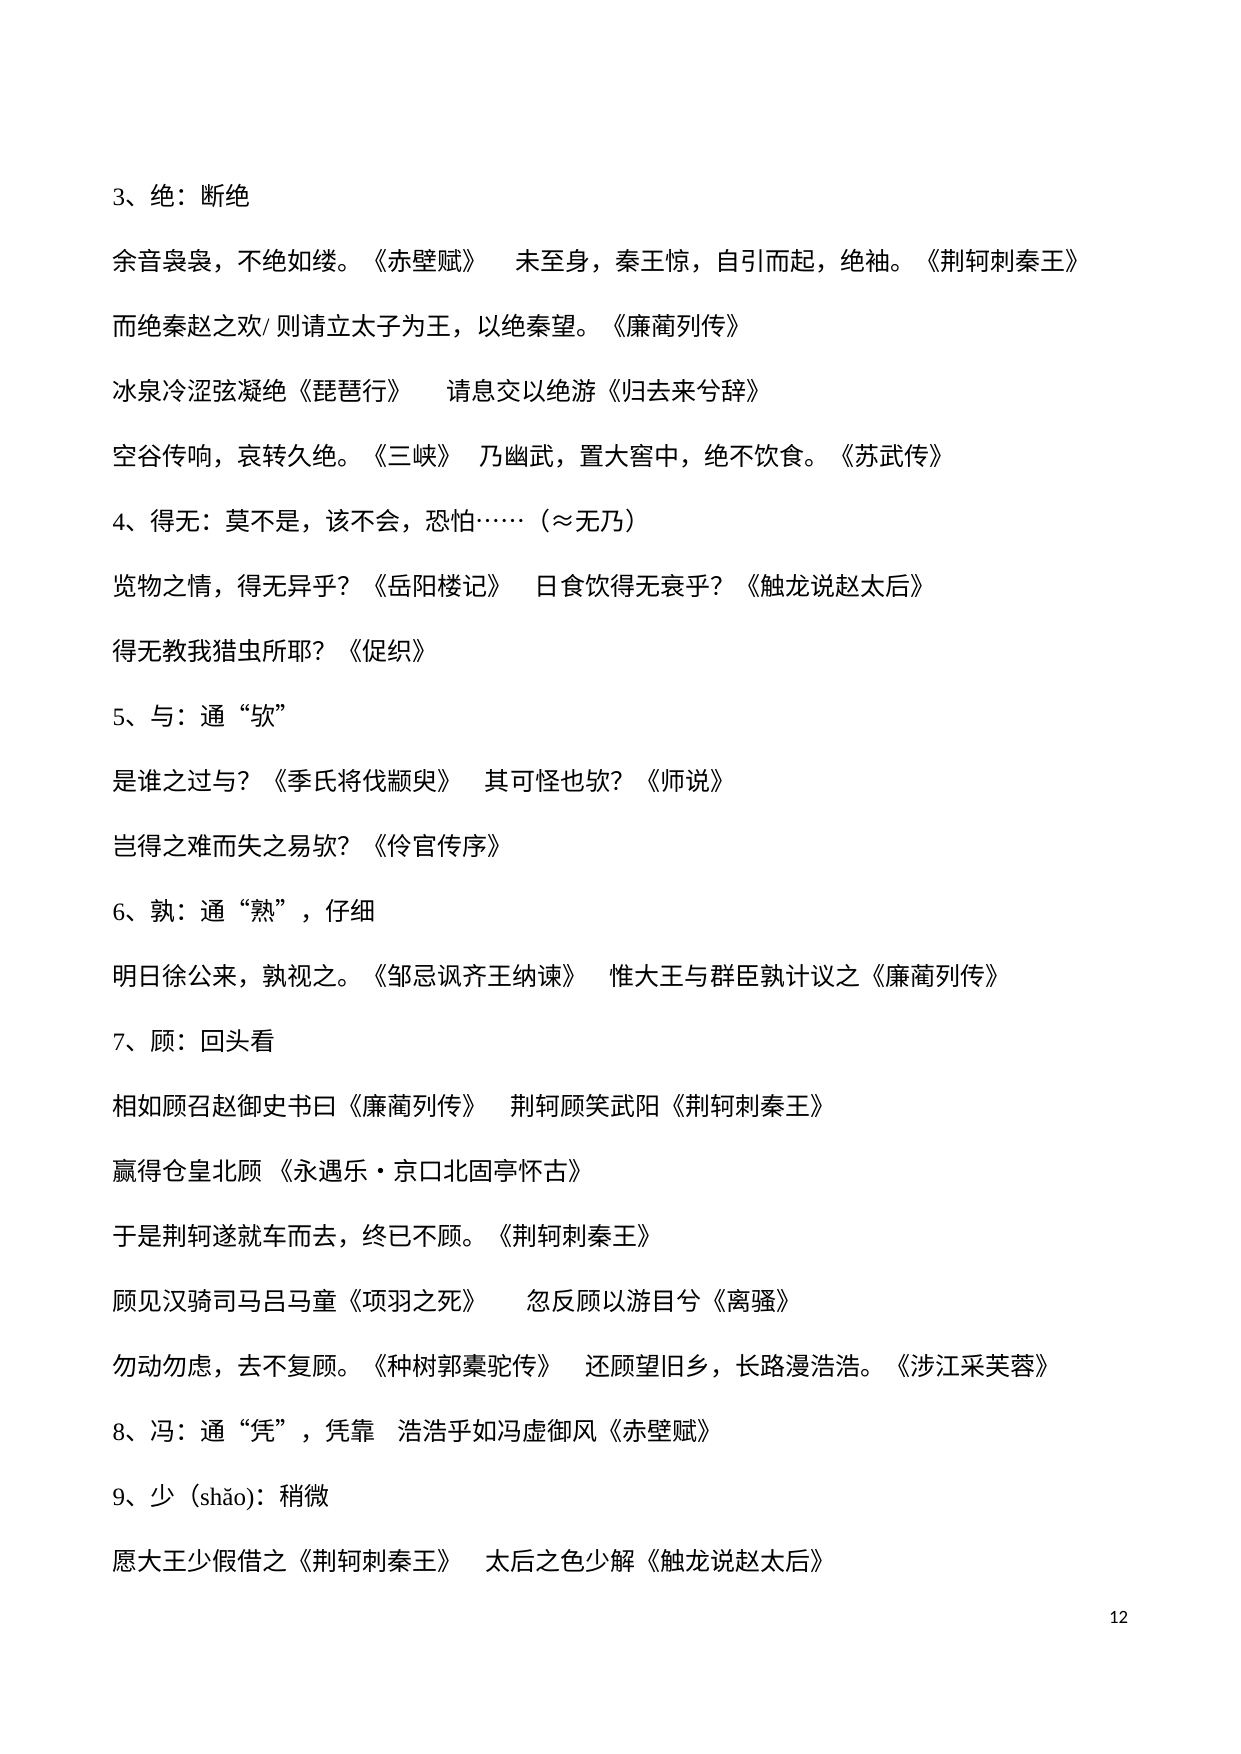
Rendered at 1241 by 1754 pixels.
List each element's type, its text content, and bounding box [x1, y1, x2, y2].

text 岂得之难而失之易欤？《伶官传序》 [112, 812, 1128, 877]
text 顾见汉骑司马吕马童《项羽之死》 忽反顾以游目兮《离骚》 [112, 1267, 1128, 1332]
text 8、冯：通“凭”，凭靠 浩浩乎如冯虚御风《赤壁赋》 [112, 1397, 1128, 1462]
text 6、孰：通“熟”，仔细 [112, 877, 1128, 942]
text 空谷传响，哀转久绝。《三峡》 乃幽武，置大窖中，绝不饮食。《苏武传》 [112, 422, 1128, 487]
text 余音袅袅，不绝如缕。《赤壁赋》 未至身，秦王惊，自引而起，绝袖。《荆轲刺秦王》 [112, 227, 1128, 292]
text 4、得无：莫不是，该不会，恐怕……（≈无乃） [112, 487, 1128, 552]
text 览物之情，得无异乎？《岳阳楼记》 日食饮得无衰乎？《触龙说赵太后》 [112, 552, 1128, 617]
text 9、少（shăo)：稍微 [112, 1462, 1128, 1527]
text 而绝秦赵之欢/ 则请立太子为王，以绝秦望。《廉蔺列传》 [112, 292, 1128, 357]
text 5、与：通“欤” [112, 682, 1128, 747]
text 得无教我猎虫所耶？《促织》 [112, 617, 1128, 682]
text 3、绝：断绝 [112, 162, 1128, 227]
text 相如顾召赵御史书曰《廉蔺列传》 荆轲顾笑武阳《荆轲刺秦王》 [112, 1072, 1128, 1137]
text 勿动勿虑，去不复顾。《种树郭橐驼传》 还顾望旧乡，长路漫浩浩。《涉江采芙蓉》 [112, 1332, 1128, 1397]
text 明日徐公来，孰视之。《邹忌讽齐王纳谏》 惟大王与群臣孰计议之《廉蔺列传》 [112, 942, 1128, 1007]
text 于是荆轲遂就车而去，终已不顾。《荆轲刺秦王》 [112, 1202, 1128, 1267]
text 是谁之过与？《季氏将伐颛臾》 其可怪也欤？《师说》 [112, 747, 1128, 812]
text 愿大王少假借之《荆轲刺秦王》 太后之色少解《触龙说赵太后》 [112, 1527, 1128, 1592]
text 赢得仓皇北顾 《永遇乐•京口北固亭怀古》 [112, 1137, 1128, 1202]
text 冰泉冷涩弦凝绝《琵琶行》 请息交以绝游《归去来兮辞》 [112, 357, 1128, 422]
text 7、顾：回头看 [112, 1007, 1128, 1072]
